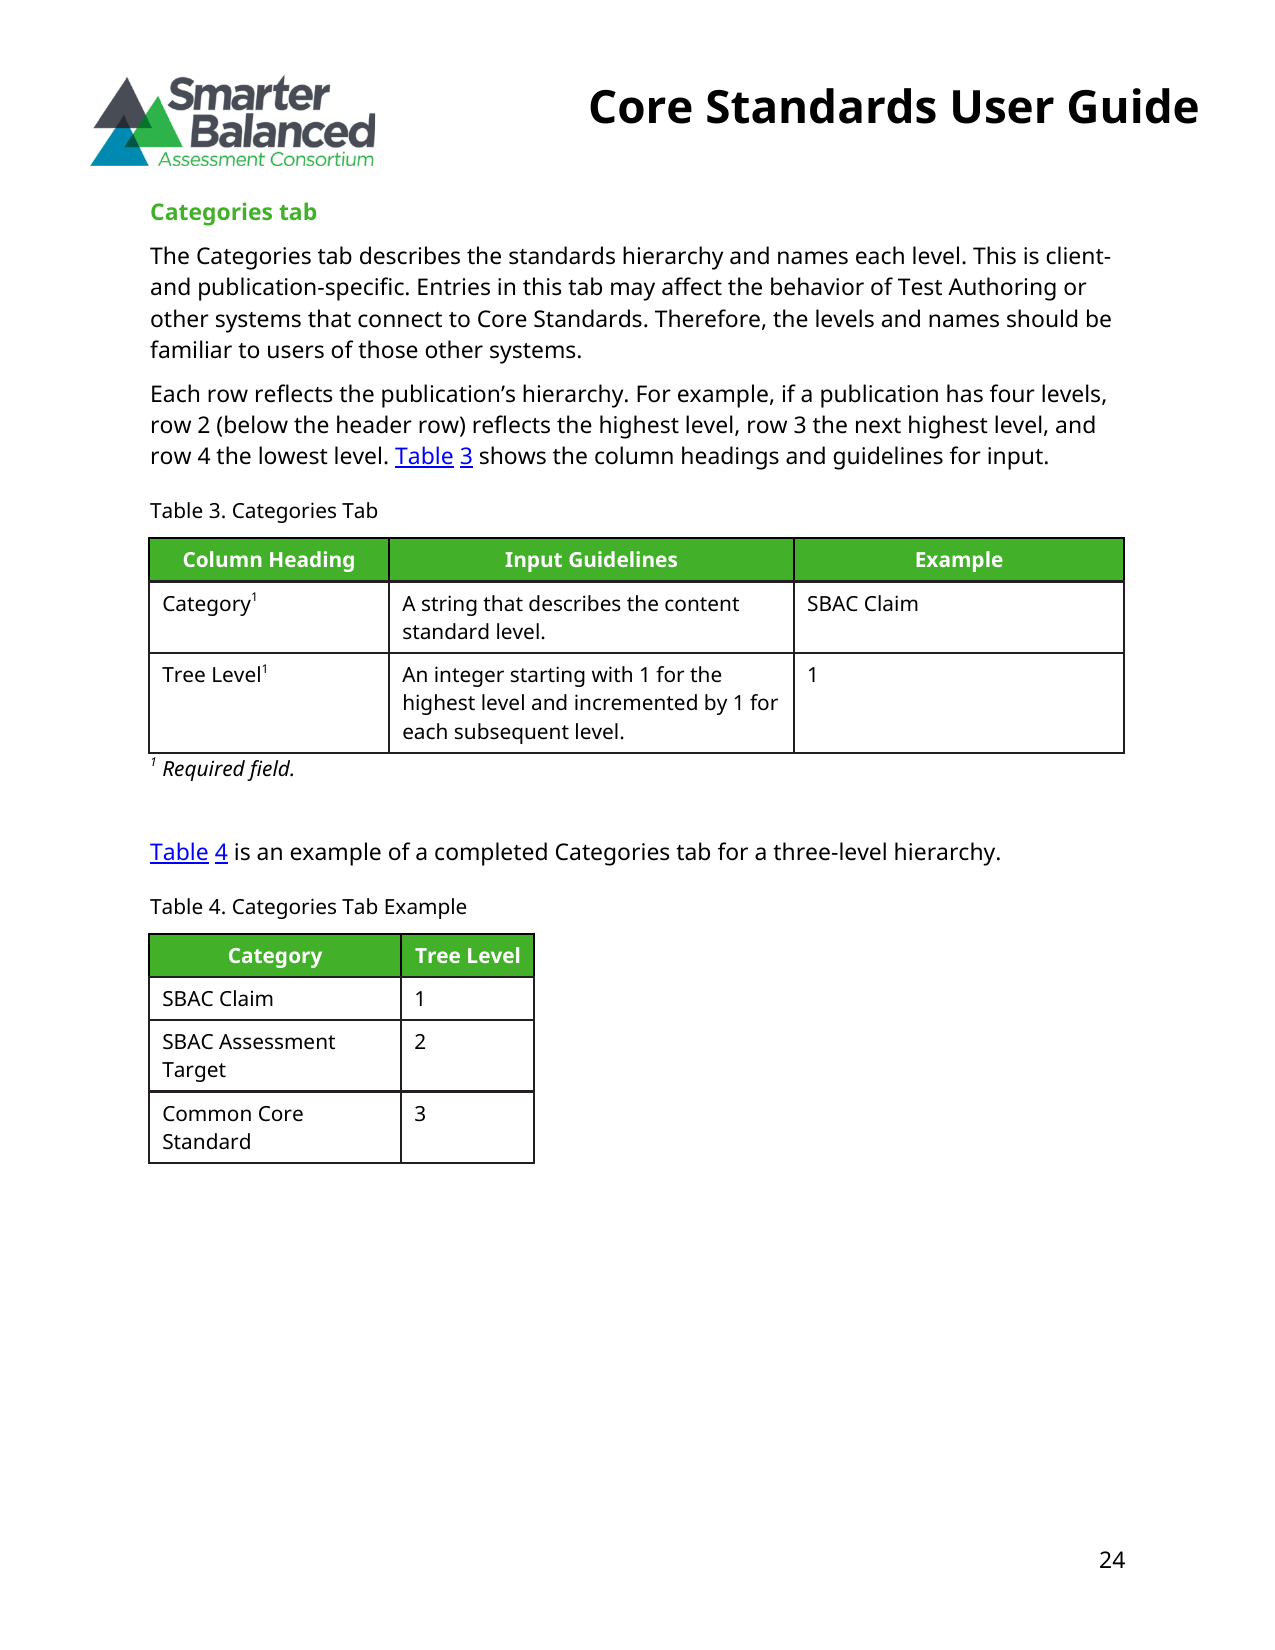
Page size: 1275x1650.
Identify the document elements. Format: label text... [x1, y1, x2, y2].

table_cell Category1 [150, 583, 388, 652]
table_cell Common Core Standard [150, 1093, 400, 1162]
table_header Category [150, 935, 400, 976]
table_header Column Heading [150, 539, 388, 580]
text Each row reflects the publication’s hierarchy. For example, if a publication has four levels, row 2 (below the header row) reflects the highest level, row 3 the next highest level, and row 4 the lowest level. Table 3 shows the column headings and guidelines for input. [150, 378, 1125, 471]
table_cell An integer starting with 1 for the highest level and incremented by 1 for each subsequent level. [390, 654, 793, 752]
text Table 4. Categories Tab Example [150, 892, 1125, 920]
table_cell SBAC Claim [150, 978, 400, 1019]
table_header Example [795, 539, 1123, 580]
text The Categories tab describes the standards hierarchy and names each level. This is client- and publication-specific. Entries in this tab may affect the behavior of Test Authoring or other systems that connect to Core Standards. Therefore, the levels and names should be familiar to users of those other systems. [150, 240, 1125, 365]
table_header Tree Level [402, 935, 533, 976]
table_header Input Guidelines [390, 539, 793, 580]
table_cell 3 [402, 1093, 533, 1162]
table_cell 2 [402, 1021, 533, 1090]
table_cell 1 [402, 978, 533, 1019]
table_cell Tree Level1 [150, 654, 388, 752]
table_cell SBAC Assessment Target [150, 1021, 400, 1090]
text Table 4 is an example of a completed Categories tab for a three-level hierarchy. [150, 836, 1125, 867]
picture [90, 75, 375, 166]
text Table 3. Categories Tab [150, 496, 1125, 525]
table_cell SBAC Claim [795, 583, 1123, 652]
table_cell 1 [795, 654, 1123, 752]
text 1 Required field. [150, 754, 1125, 782]
table_cell A string that describes the content standard level. [390, 583, 793, 652]
subtitle Categories tab [150, 196, 1125, 228]
